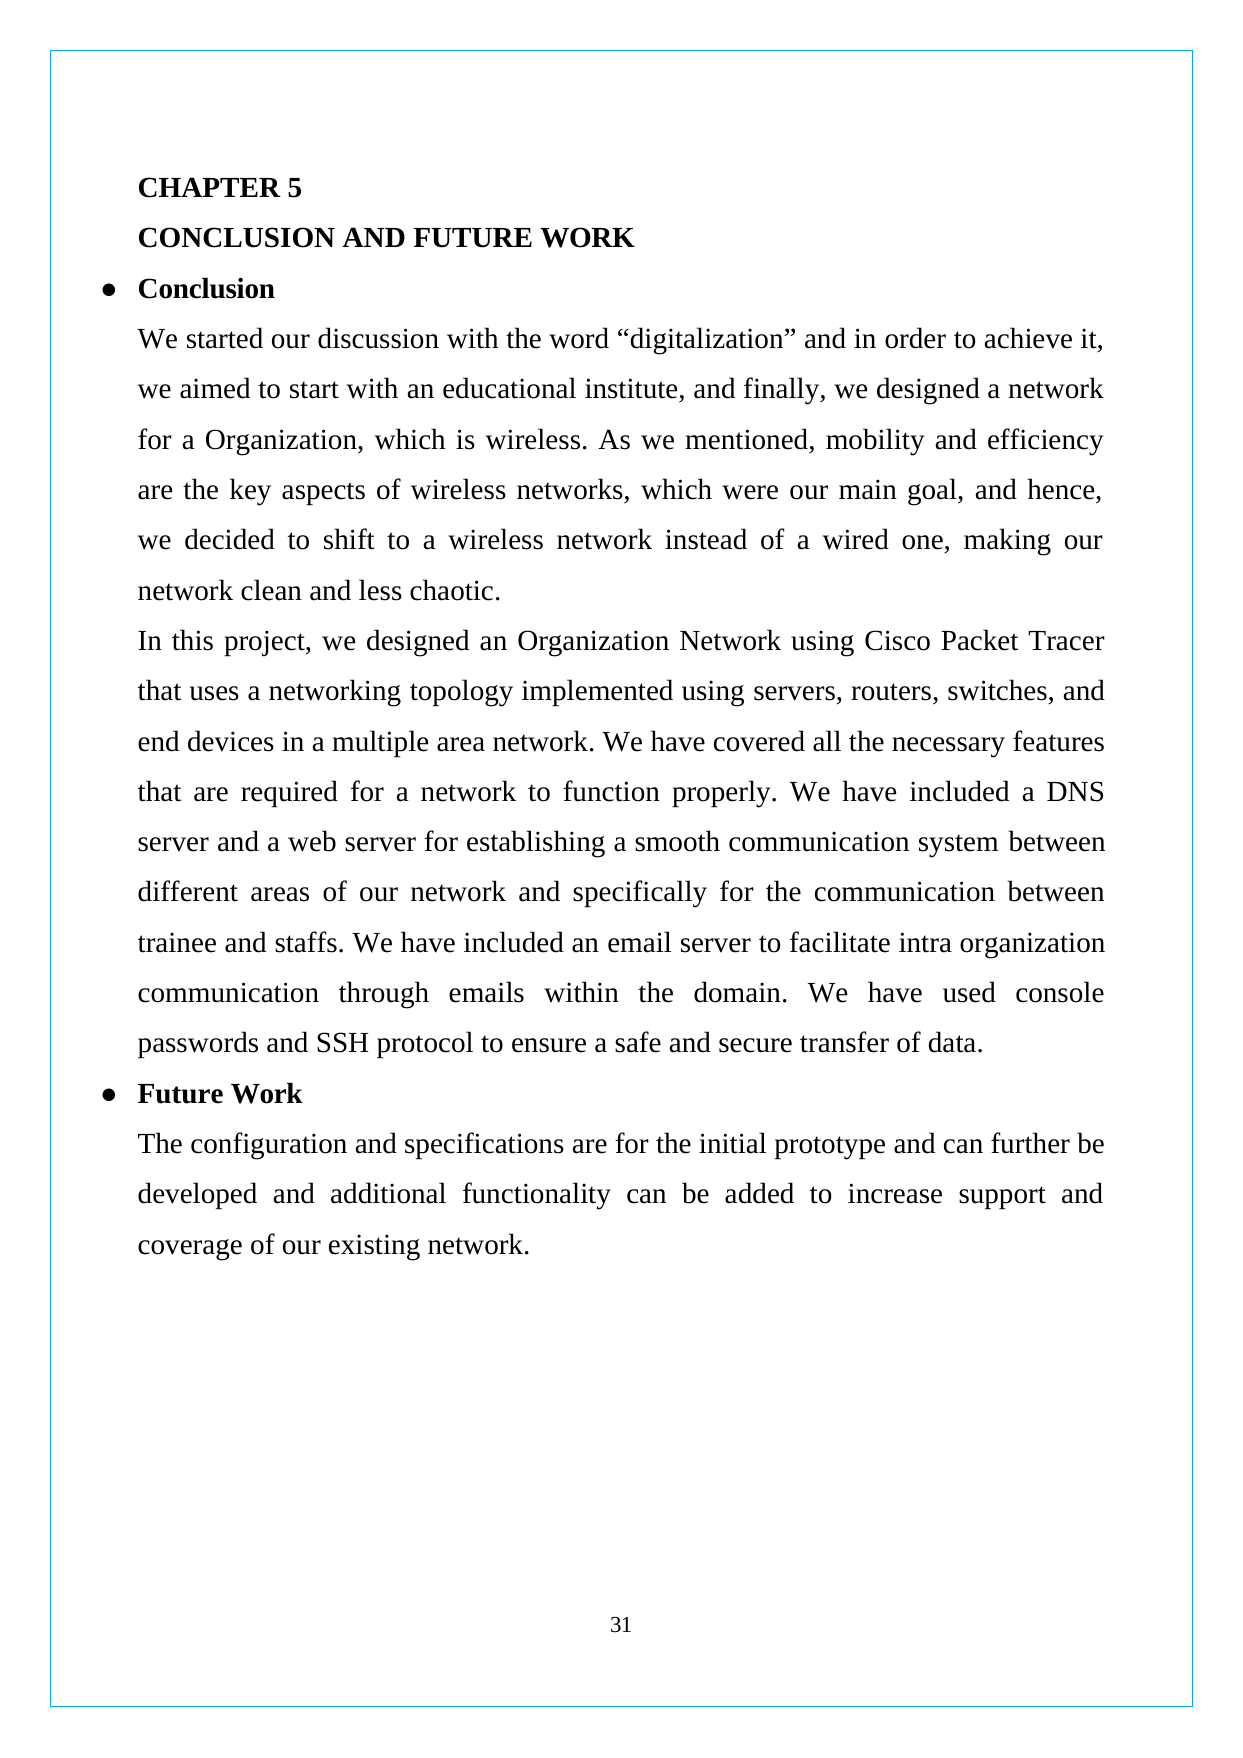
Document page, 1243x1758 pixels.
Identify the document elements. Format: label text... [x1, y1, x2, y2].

text The configuration and specifications are for the initial prototype and can further be developed and additional functionality can be added to increase support and coverage of our existing network. [137, 1126, 1105, 1261]
text In this project, we designed an Organization Network using Cisco Packet Tracer that uses a networking topology implemented using servers, routers, switches, and end devices in a multiple area network. We have covered all the necessary features that are required for a network to function properly. We have included a DNS server and a web server for establishing a smooth communication system between different areas of our network and specifically for the communication between trainee and staffs. We have included an email server to facilitate intra organization communication through emails within the domain. We have used console passwords and SSH protocol to ensure a safe and secure transfer of data. [137, 623, 1106, 1059]
subtitle Future Work [100, 1076, 1182, 1110]
subtitle Conclusion [100, 271, 1182, 305]
text CONCLUSION AND FUTURE WORK [137, 221, 1182, 254]
text We started our discussion with the word “digitalization” and in order to achieve it, we aimed to start with an educational institute, and finally, we designed a network for a Organization, which is wireless. As we mentioned, mobility and efficiency are the key aspects of wireless networks, which were our main goal, and hence, we decided to shift to a wireless network instead of a wired one, making our network clean and less chaotic. [137, 321, 1104, 606]
subtitle CHAPTER 5 [137, 171, 1182, 204]
